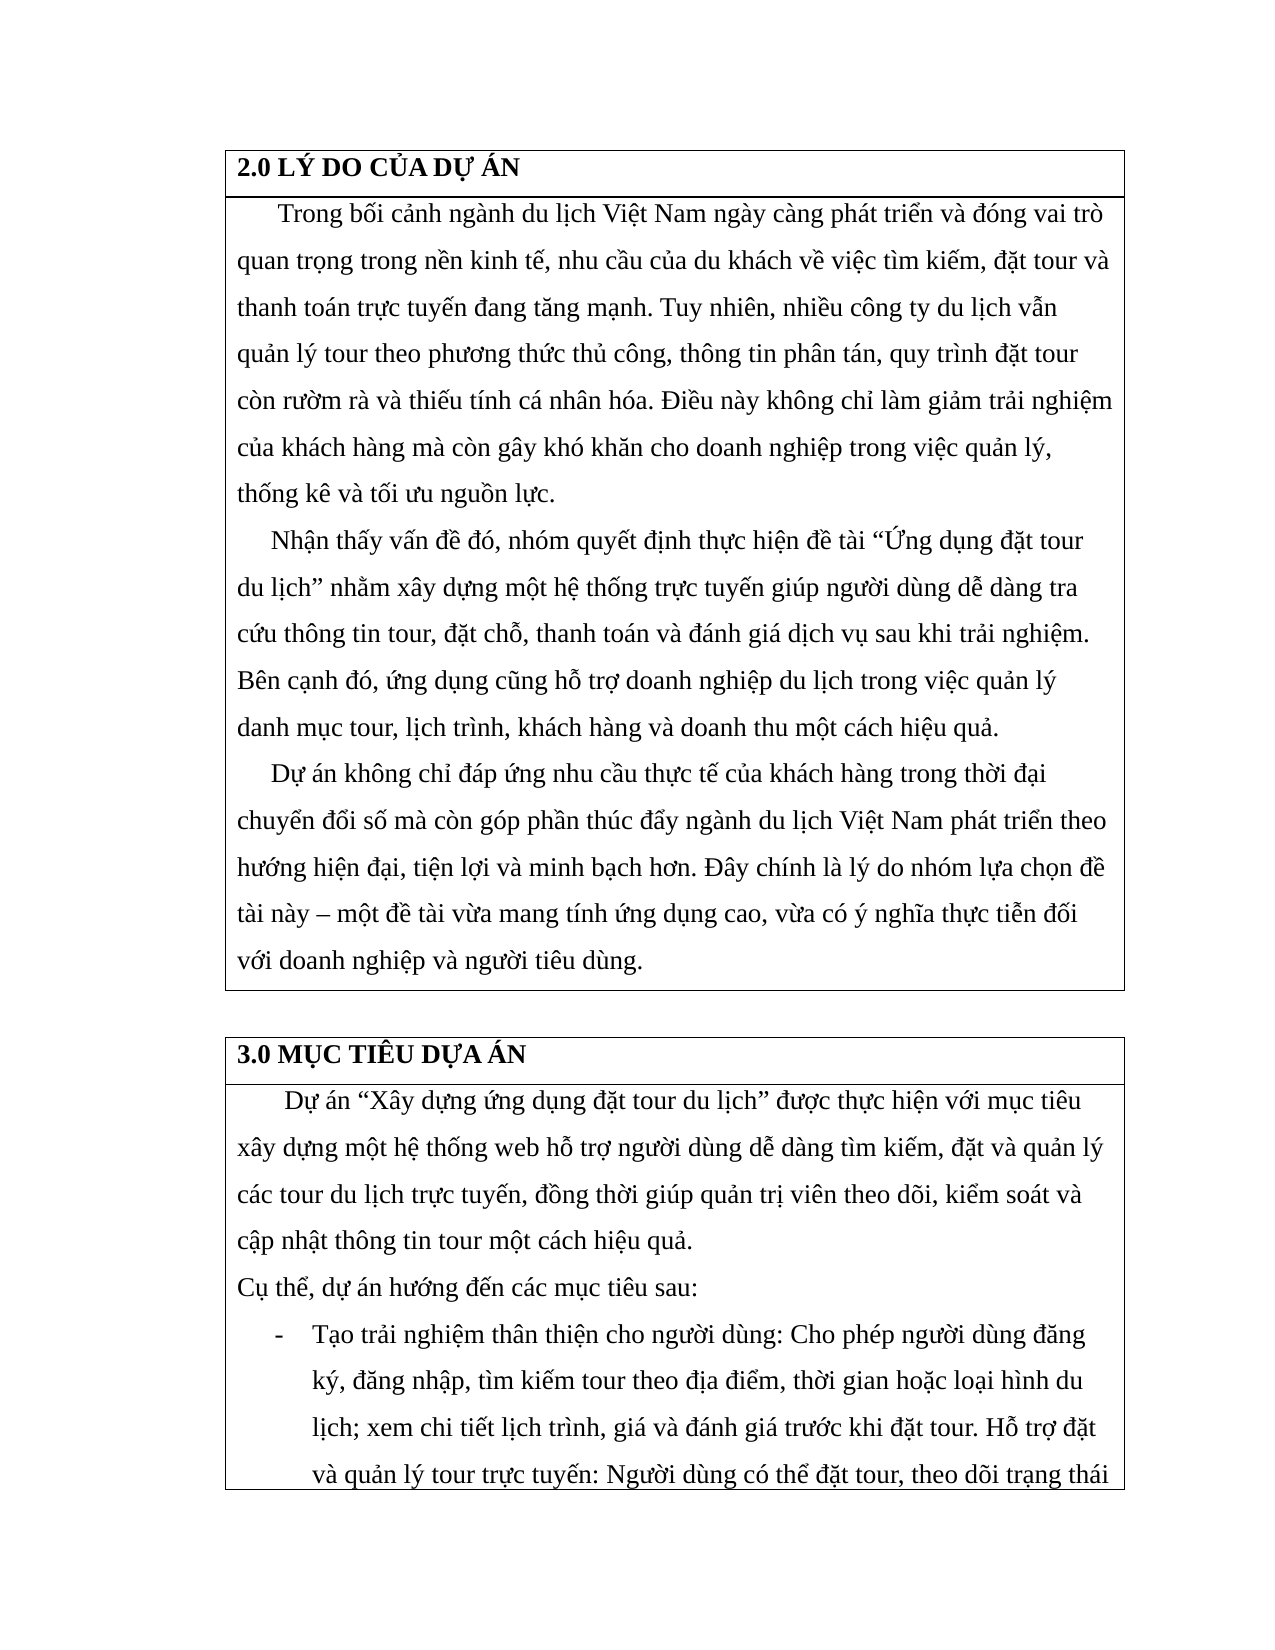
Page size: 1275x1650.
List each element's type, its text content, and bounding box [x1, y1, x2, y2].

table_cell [226, 1085, 1124, 1489]
table_header 2.0 LÝ DO CỦA DỰ ÁN [226, 151, 1124, 196]
table_cell Trong bối cảnh ngành du lịch Việt Nam ngày càng phát triển và đóng vai trò quan trọng trong nền kinh tế, nhu cầu của du khách về việc tìm kiếm, đặt tour và thanh toán trực tuyến đang tăng mạnh. Tuy nhiên, nhiều công ty du lịch vẫn quản lý tour theo phương thức thủ công, thông tin phân tán, quy trình đặt tour còn rườm rà và thiếu tính cá nhân hóa. Điều này không chỉ làm giảm trải nghiệm của khách hàng mà còn gây khó khăn cho doanh nghiệp trong việc quản lý, thống kê và tối ưu nguồn lực. Nhận thấy vấn đề đó, nhóm quyết định thực hiện đề tài “Ứng dụng đặt tour du lịch” nhằm xây dựng một hệ thống trực tuyến giúp người dùng dễ dàng tra cứu thông tin tour, đặt chỗ, thanh toán và đánh giá dịch vụ sau khi trải nghiệm. Bên cạnh đó, ứng dụng cũng hỗ trợ doanh nghiệp du lịch trong việc quản lý danh mục tour, lịch trình, khách hàng và doanh thu một cách hiệu quả. Dự án không chỉ đáp ứng nhu cầu thực tế của khách hàng trong thời đại chuyển đổi số mà còn góp phần thúc đẩy ngành du lịch Việt Nam phát triển theo hướng hiện đại, tiện lợi và minh bạch hơn. Đây chính là lý do nhóm lựa chọn đề tài này – một đề tài vừa mang tính ứng dụng cao, vừa có ý nghĩa thực tiễn đối với doanh nghiệp và người tiêu dùng. [226, 198, 1124, 989]
table_header 3.0 MỤC TIÊU DỰA ÁN [226, 1038, 1124, 1083]
